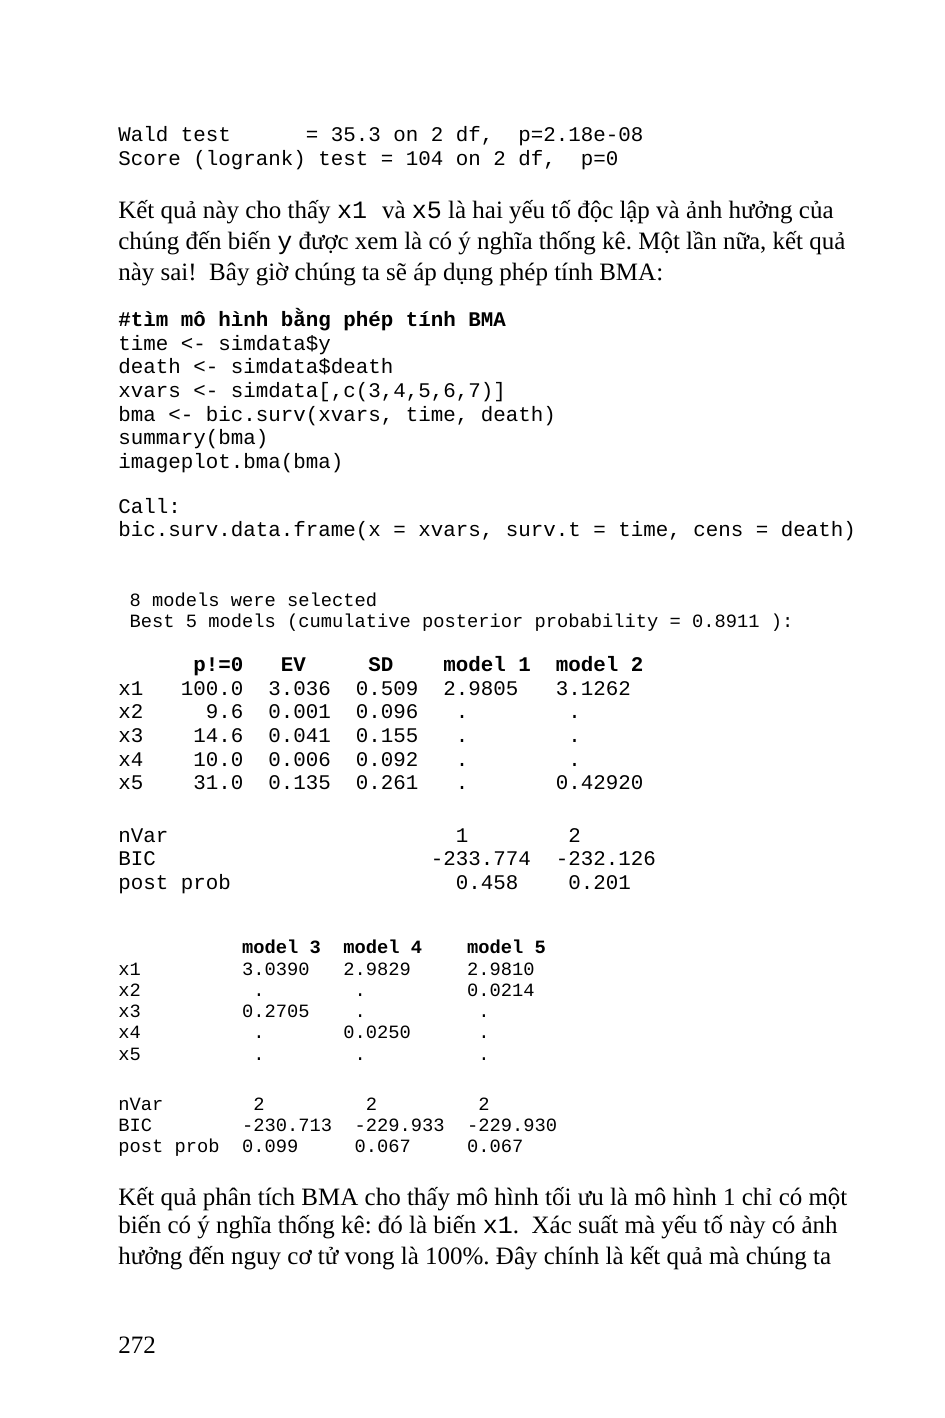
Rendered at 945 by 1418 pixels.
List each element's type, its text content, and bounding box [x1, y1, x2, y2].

text time <- simdata$y [118, 333, 856, 356]
text post prob 0.458 0.201 [118, 872, 945, 896]
text 8 models were selected [118, 590, 945, 612]
text x3 14.6 0.041 0.155 . . [118, 725, 945, 749]
text Score (logrank) test = 104 on 2 df, p=0 [118, 148, 856, 171]
text BIC -233.774 -232.126 [118, 848, 945, 872]
text model 3 model 4 model 5 [118, 938, 945, 959]
text x1 100.0 3.036 0.509 2.9805 3.1262 [118, 678, 945, 701]
text death <- simdata$death [118, 356, 856, 380]
text post prob 0.099 0.067 0.067 [118, 1137, 945, 1158]
text nVar 2 2 2 [118, 1094, 945, 1116]
text Kết quả này cho thấy x1 và x5 là hai yếu tố độc lập và ảnh hưởng của chúng đến biến y được xem là có ý nghĩa thống kê. Một lần nữa, kết quả này sai! Bây giờ chúng ta sẽ áp dụng phép tính BMA: [118, 195, 856, 285]
text Wald test = 35.3 on 2 df, p=2.18e-08 [118, 124, 856, 148]
text x2 . . 0.0214 [118, 981, 945, 1002]
text BIC -230.713 -229.933 -229.930 [118, 1116, 945, 1137]
text #tìm mô hình bằng phép tính BMA [118, 309, 856, 333]
text x4 10.0 0.006 0.092 . . [118, 749, 945, 772]
text x3 0.2705 . . [118, 1002, 945, 1023]
text Call: [118, 496, 945, 519]
text nVar 1 2 [118, 825, 945, 848]
text bic.surv.data.frame(x = xvars, surv.t = time, cens = death) [118, 519, 945, 543]
text x1 3.0390 2.9829 2.9810 [118, 959, 945, 981]
text summary(bma) [118, 427, 856, 451]
text x4 . 0.0250 . [118, 1023, 945, 1044]
text x5 31.0 0.135 0.261 . 0.42920 [118, 772, 945, 796]
text imageplot.bma(bma) [118, 451, 856, 474]
text xvars <- simdata[,c(3,4,5,6,7)] [118, 380, 931, 404]
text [118, 1182, 856, 1270]
text bma <- bic.surv(xvars, time, death) [118, 404, 856, 427]
text x5 . . . [118, 1044, 945, 1066]
text x2 9.6 0.001 0.096 . . [118, 701, 945, 725]
text p!=0 EV SD model 1 model 2 [118, 654, 945, 678]
text Best 5 models (cumulative posterior probability = 0.8911 ): [118, 612, 945, 633]
